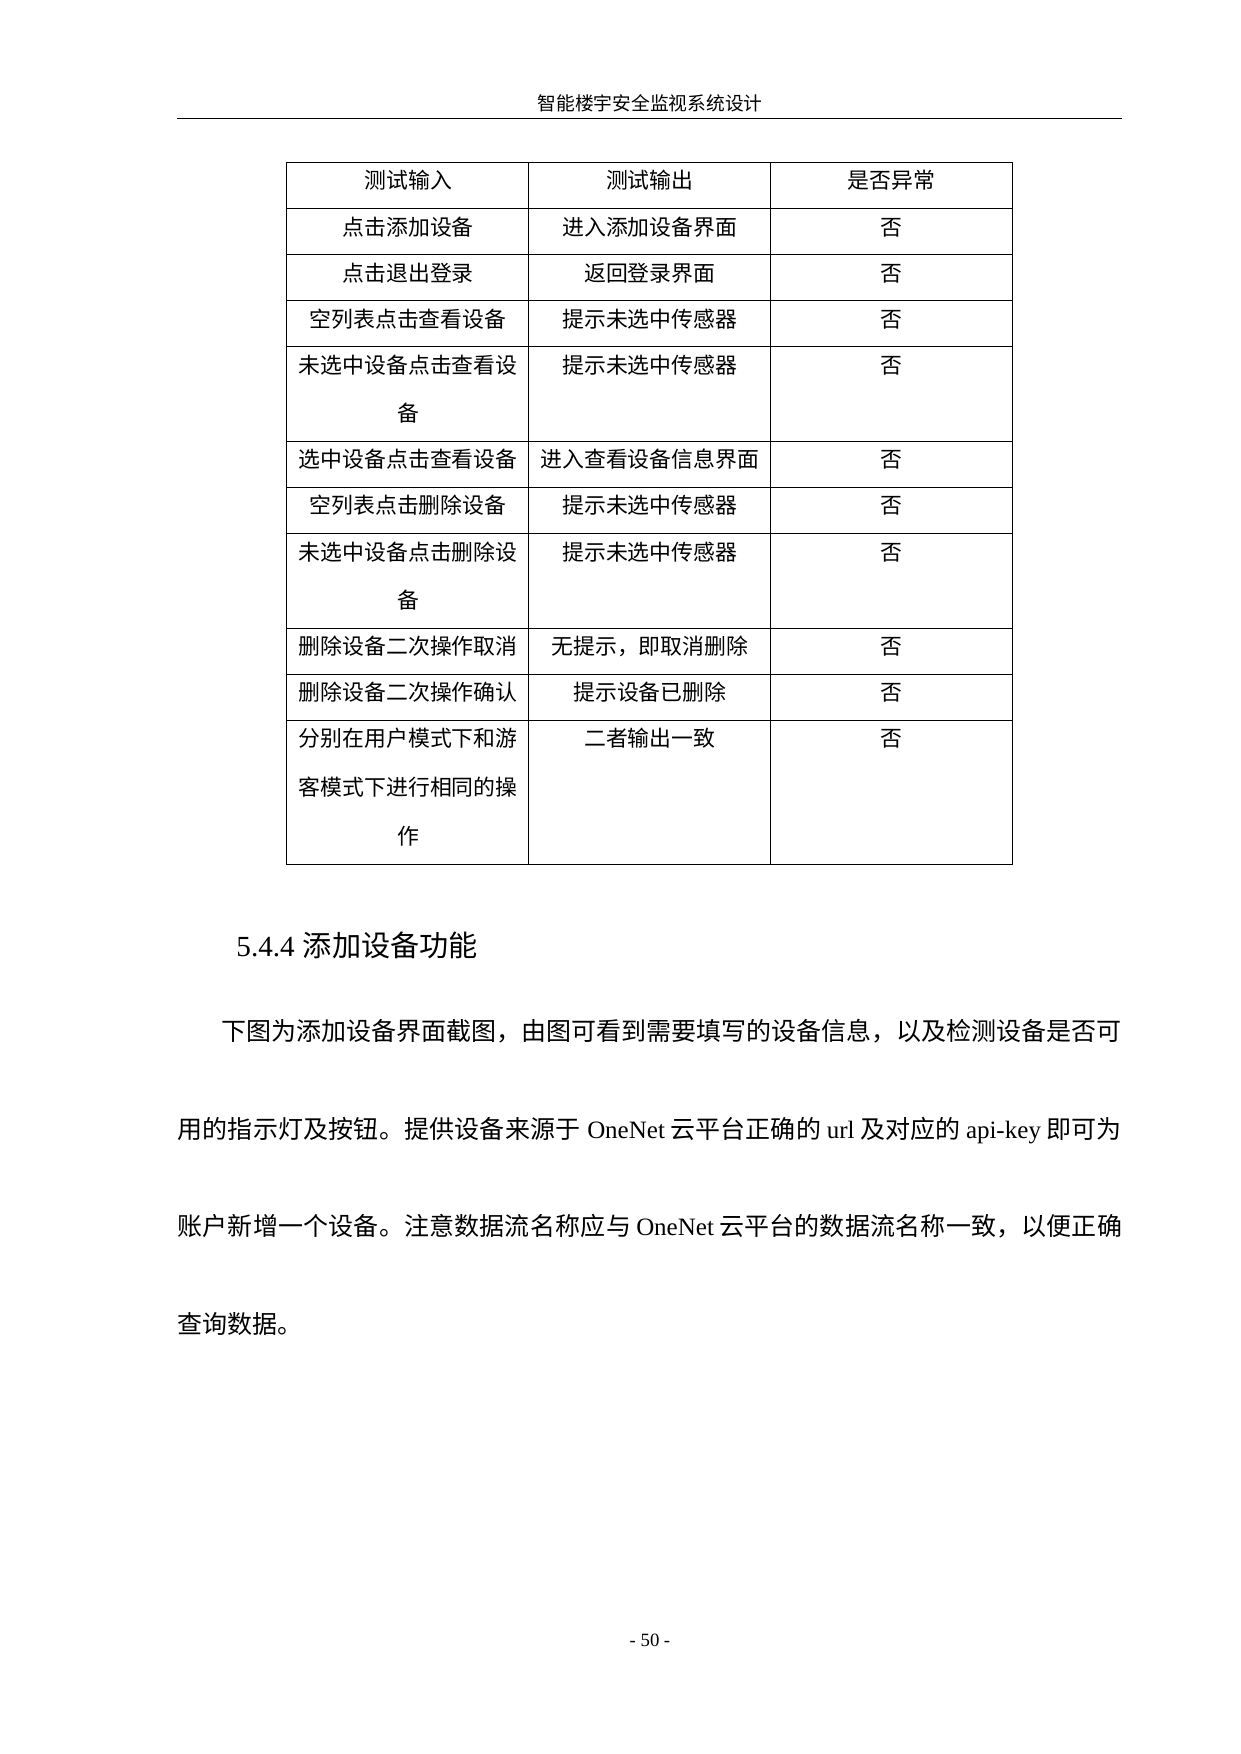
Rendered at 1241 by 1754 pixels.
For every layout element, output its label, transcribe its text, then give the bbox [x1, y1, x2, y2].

table_cell 提示未选中传感器 [529, 488, 770, 533]
table_cell 未选中设备点击查看设备 [287, 347, 528, 441]
table_cell 否 [771, 209, 1012, 254]
table_cell 空列表点击查看设备 [287, 301, 528, 346]
table_header 测试输出 [529, 163, 770, 208]
table_cell 否 [771, 301, 1012, 346]
table_header 是否异常 [771, 163, 1012, 208]
table_cell 否 [771, 721, 1012, 863]
subtitle 添加设备功能 [236, 911, 1122, 976]
table_cell 否 [771, 675, 1012, 720]
table_cell 否 [771, 347, 1012, 441]
table_cell 否 [771, 534, 1012, 628]
table_cell 二者输出一致 [529, 721, 770, 863]
table_cell 否 [771, 255, 1012, 300]
table_header 测试输入 [287, 163, 528, 208]
table_cell 未选中设备点击删除设备 [287, 534, 528, 628]
table_cell 分别在用户模式下和游客模式下进行相同的操作 [287, 721, 528, 863]
table_cell 否 [771, 442, 1012, 487]
table_cell 否 [771, 629, 1012, 674]
table_cell 删除设备二次操作取消 [287, 629, 528, 674]
table_cell 删除设备二次操作确认 [287, 675, 528, 720]
table_cell 返回登录界面 [529, 255, 770, 300]
table_cell 空列表点击删除设备 [287, 488, 528, 533]
table_cell 无提示，即取消删除 [529, 629, 770, 674]
table_cell 进入查看设备信息界面 [529, 442, 770, 487]
table_cell 提示设备已删除 [529, 675, 770, 720]
table_cell 点击退出登录 [287, 255, 528, 300]
table_cell 提示未选中传感器 [529, 301, 770, 346]
table_cell 进入添加设备界面 [529, 209, 770, 254]
table_cell 选中设备点击查看设备 [287, 442, 528, 487]
table_cell 点击添加设备 [287, 209, 528, 254]
table_cell 否 [771, 488, 1012, 533]
table_cell 提示未选中传感器 [529, 347, 770, 441]
text 下图为添加设备界面截图，由图可看到需要填写的设备信息，以及检测设备是否可用的指示灯及按钮。提供设备来源于OneNet云平台正确的url及对应的api-key即可为账户新增一个设备。注意数据流名称应与OneNet云平台的数据流名称一致，以便正确查询数据。 [177, 997, 1122, 1355]
table_cell 提示未选中传感器 [529, 534, 770, 628]
